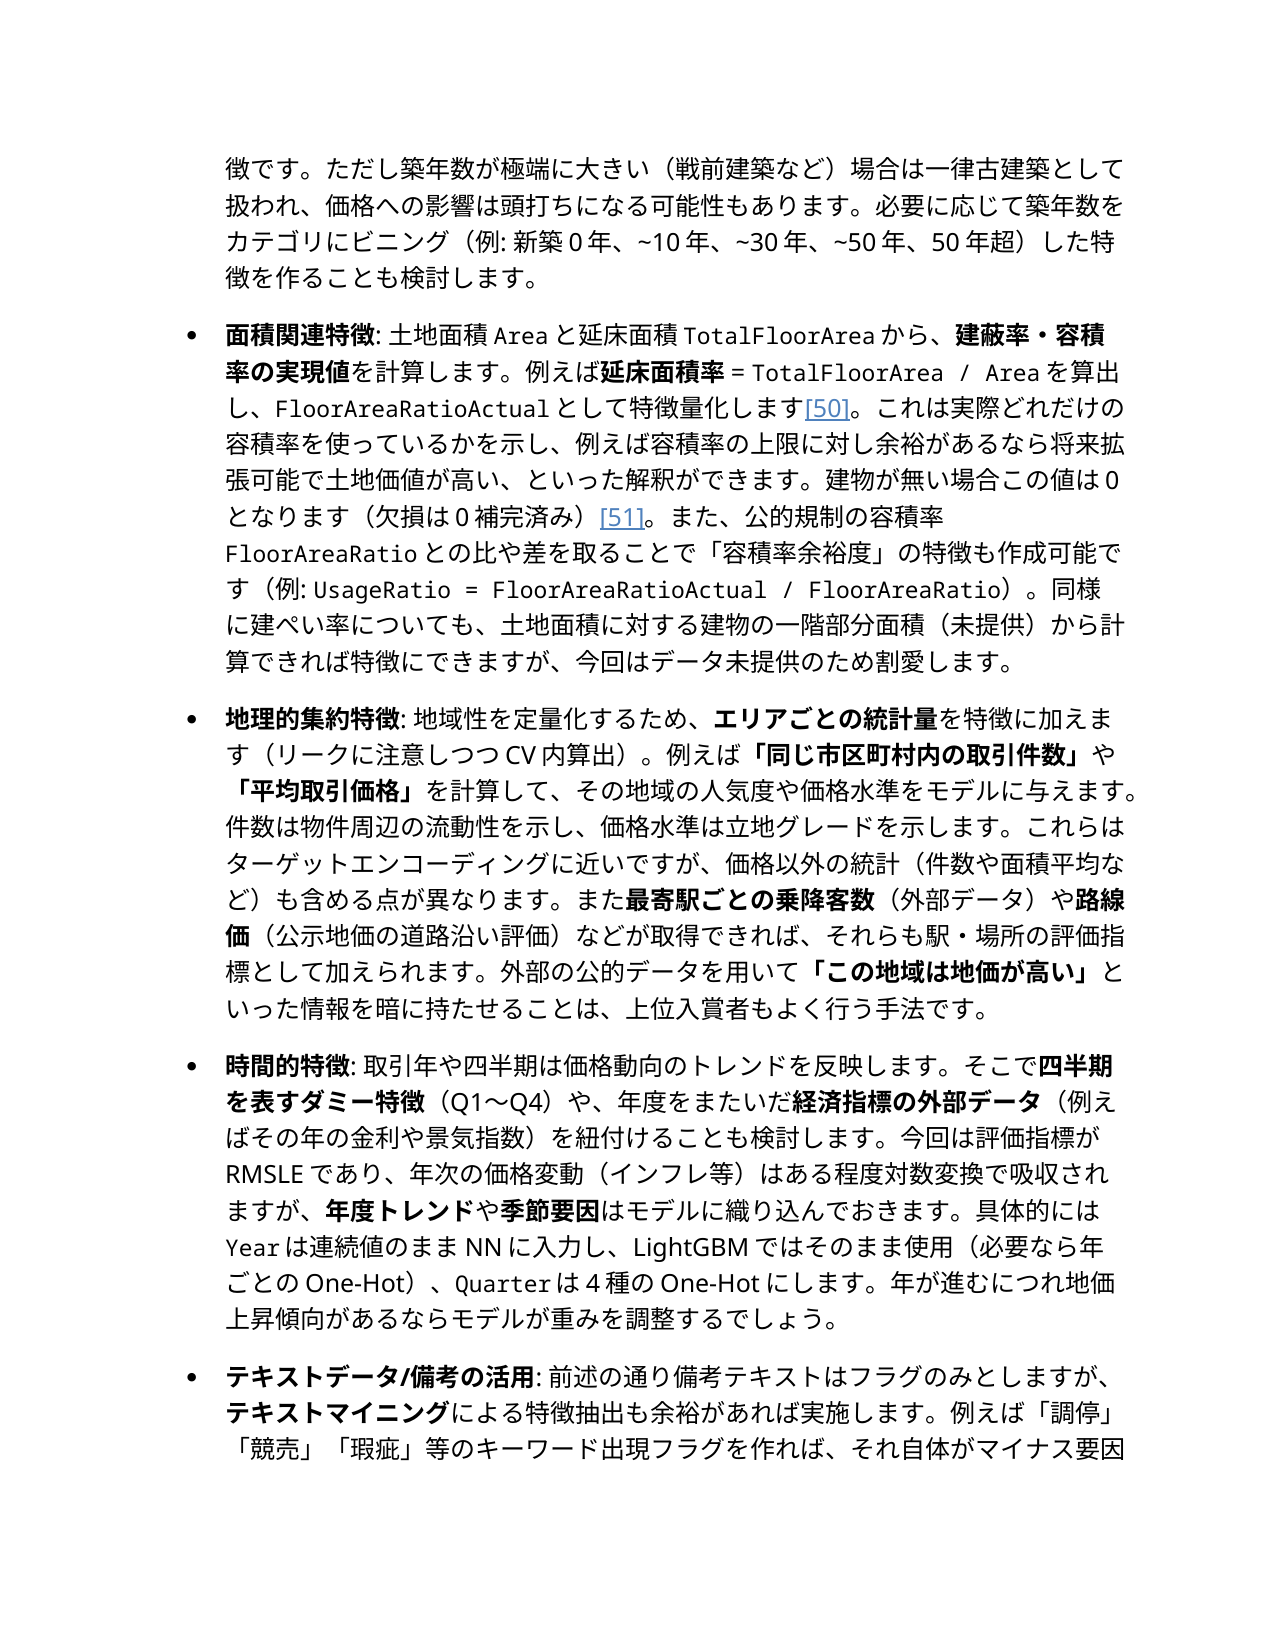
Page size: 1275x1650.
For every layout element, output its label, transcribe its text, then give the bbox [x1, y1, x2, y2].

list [187, 150, 1125, 295]
list 地理的集約特徴: 地域性を定量化するため、エリアごとの統計量を特徴に加えます（リークに注意しつつCV内算出）。例えば「同じ市区町村内の取引件数」や「平均取引価格」を計算して、その地域の人気度や価格水準をモデルに与えます。件数は物件周辺の流動性を示し、価格水準は立地グレードを示します。これらはターゲットエンコーディングに近いですが、価格以外の統計（件数や面積平均など）も含める点が異なります。また最寄駅ごとの乗降客数（外部データ）や路線価（公示地価の道路沿い評価）などが取得できれば、それらも駅・場所の評価指標として加えられます。外部の公的データを用いて「この地域は地価が高い」といった情報を暗に持たせることは、上位入賞者もよく行う手法です。 [187, 699, 1125, 1025]
list 面積関連特徴: 土地面積Areaと延床面積TotalFloorAreaから、建蔽率・容積率の実現値を計算します。例えば延床面積率 = TotalFloorArea / Areaを算出し、FloorAreaRatioActualとして特徴量化します[50]。これは実際どれだけの容積率を使っているかを示し、例えば容積率の上限に対し余裕があるなら将来拡張可能で土地価値が高い、といった解釈ができます。建物が無い場合この値は0となります（欠損は0補完済み）[51]。また、公的規制の容積率FloorAreaRatioとの比や差を取ることで「容積率余裕度」の特徴も作成可能です（例: UsageRatio = FloorAreaRatioActual / FloorAreaRatio）。同様に建ぺい率についても、土地面積に対する建物の一階部分面積（未提供）から計算できれば特徴にできますが、今回はデータ未提供のため割愛します。 [187, 316, 1125, 678]
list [187, 1357, 1125, 1466]
list 時間的特徴: 取引年や四半期は価格動向のトレンドを反映します。そこで四半期を表すダミー特徴（Q1～Q4）や、年度をまたいだ経済指標の外部データ（例えばその年の金利や景気指数）を紐付けることも検討します。今回は評価指標がRMSLEであり、年次の価格変動（インフレ等）はある程度対数変換で吸収されますが、年度トレンドや季節要因はモデルに織り込んでおきます。具体的にはYearは連続値のままNNに入力し、LightGBMではそのまま使用（必要なら年ごとのOne-Hot）、Quarterは4種のOne-Hotにします。年が進むにつれ地価上昇傾向があるならモデルが重みを調整するでしょう。 [187, 1046, 1125, 1336]
